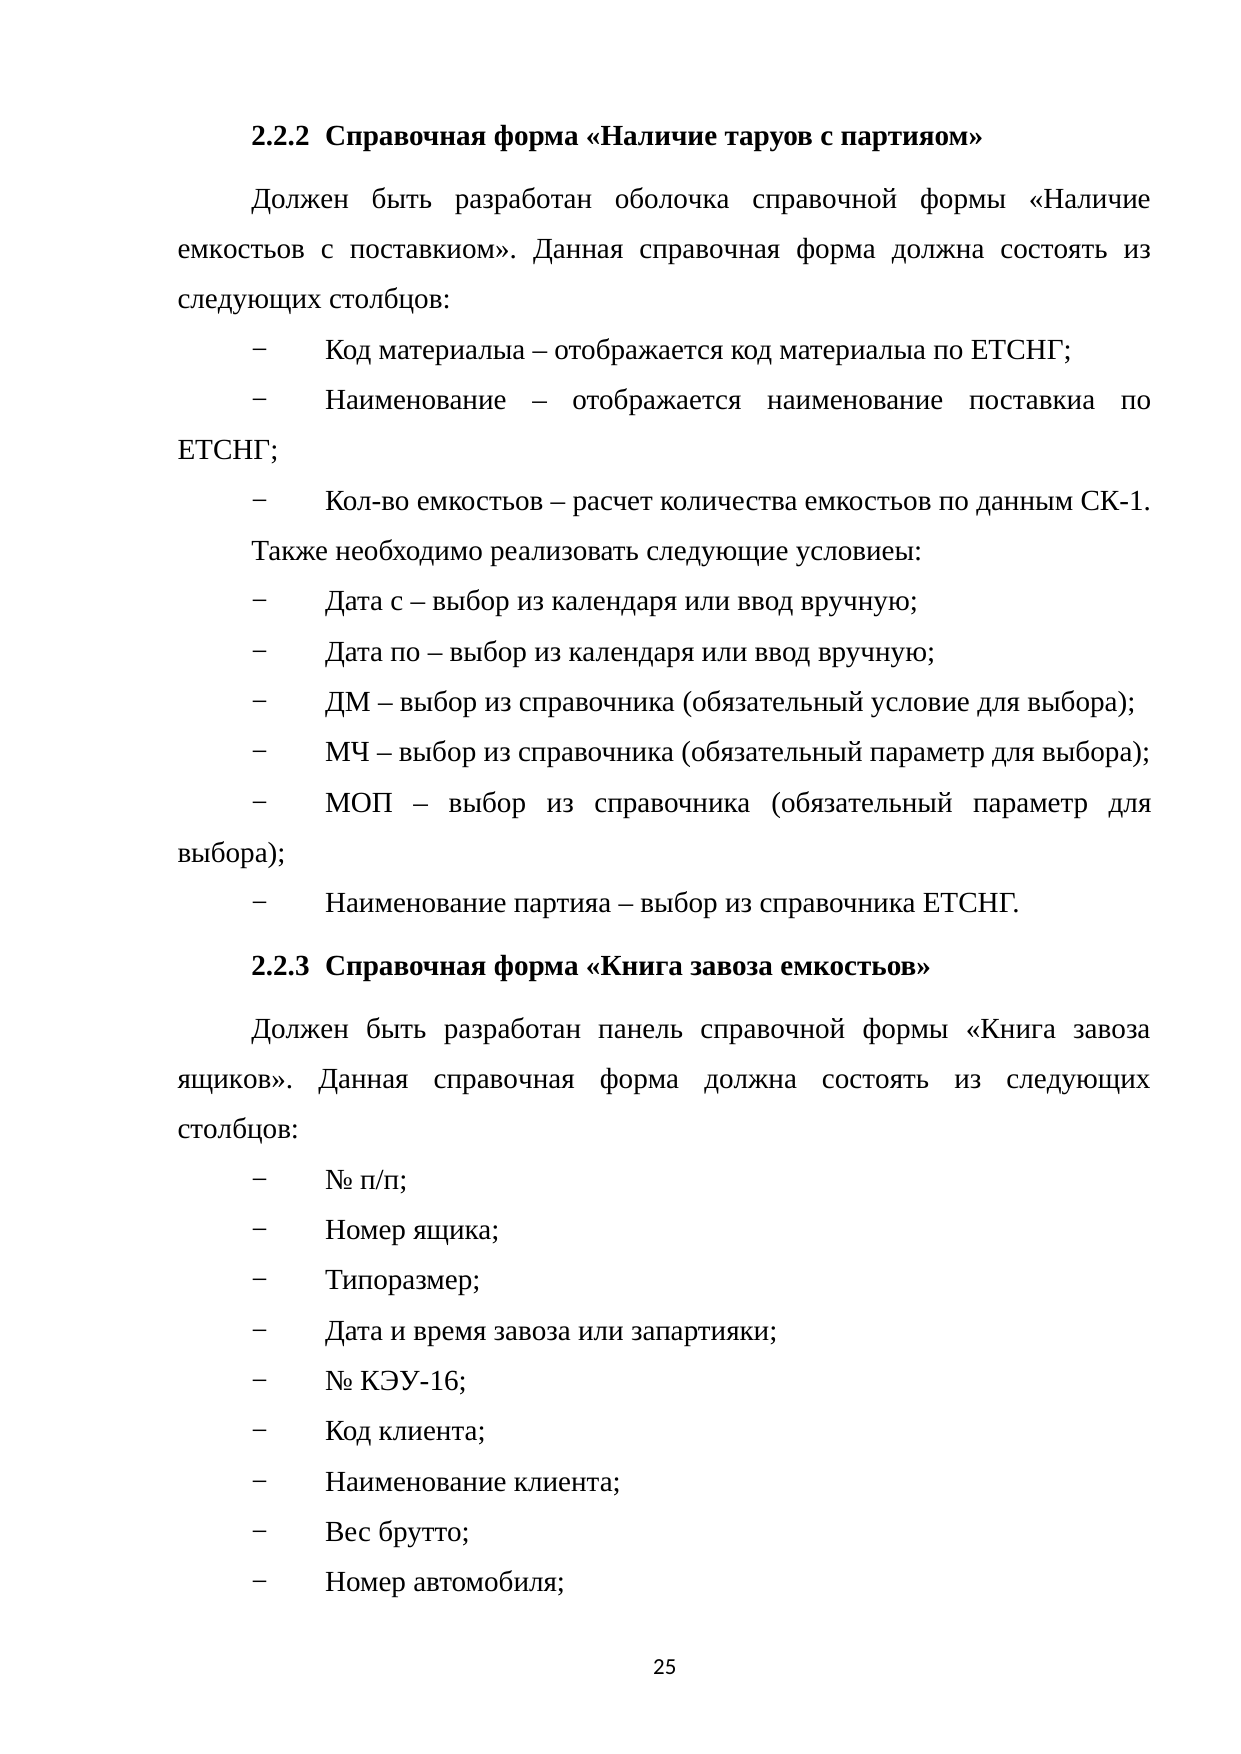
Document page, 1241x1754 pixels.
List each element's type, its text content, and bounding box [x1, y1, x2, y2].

text Также необходимо реализовать следующие условиеы: [177, 533, 1152, 567]
text − № КЭУ-16; [177, 1363, 1152, 1397]
text − Номер автомобиля; [177, 1564, 1152, 1598]
text − ДМ – выбор из справочника (обязательный условие для выбора); [177, 684, 1152, 718]
text − МОП – выбор из справочника (обязательный параметр для выбора); [177, 785, 1152, 868]
text − Наименование клиента; [177, 1464, 1152, 1497]
subtitle Справочная форма «Наличие таруов с партияом» [177, 118, 1152, 152]
text − Типоразмер; [177, 1262, 1152, 1296]
text − Вес брутто; [177, 1514, 1152, 1548]
text − № п/п; [177, 1162, 1152, 1195]
text − Наименование партияа – выбор из справочника ЕТСНГ. [177, 885, 1152, 919]
text Должен быть разработан панель справочной формы «Книга завоза ящиков». Данная справочная форма должна состоять из следующих столбцов: [177, 1011, 1152, 1145]
text − Код клиента; [177, 1413, 1152, 1447]
text − Номер ящика; [177, 1212, 1152, 1246]
text Должен быть разработан оболочка справочной формы «Наличие емкостьов с поставкиом». Данная справочная форма должна состоять из следующих столбцов: [177, 181, 1152, 315]
text − Кол-во емкостьов – расчет количества емкостьов по данным СК-1. [177, 483, 1152, 516]
text − Код материалыа – отображается код материалыа по ЕТСНГ; [177, 332, 1152, 365]
text − Дата и время завоза или запартияки; [177, 1313, 1152, 1346]
text − Дата по – выбор из календаря или ввод вручную; [177, 634, 1152, 667]
text − Наименование – отображается наименование поставкиа по ЕТСНГ; [177, 382, 1152, 466]
text − МЧ – выбор из справочника (обязательный параметр для выбора); [177, 734, 1152, 768]
subtitle Справочная форма «Книга завоза емкостьов» [177, 948, 1152, 982]
text − Дата с – выбор из календаря или ввод вручную; [177, 583, 1152, 617]
